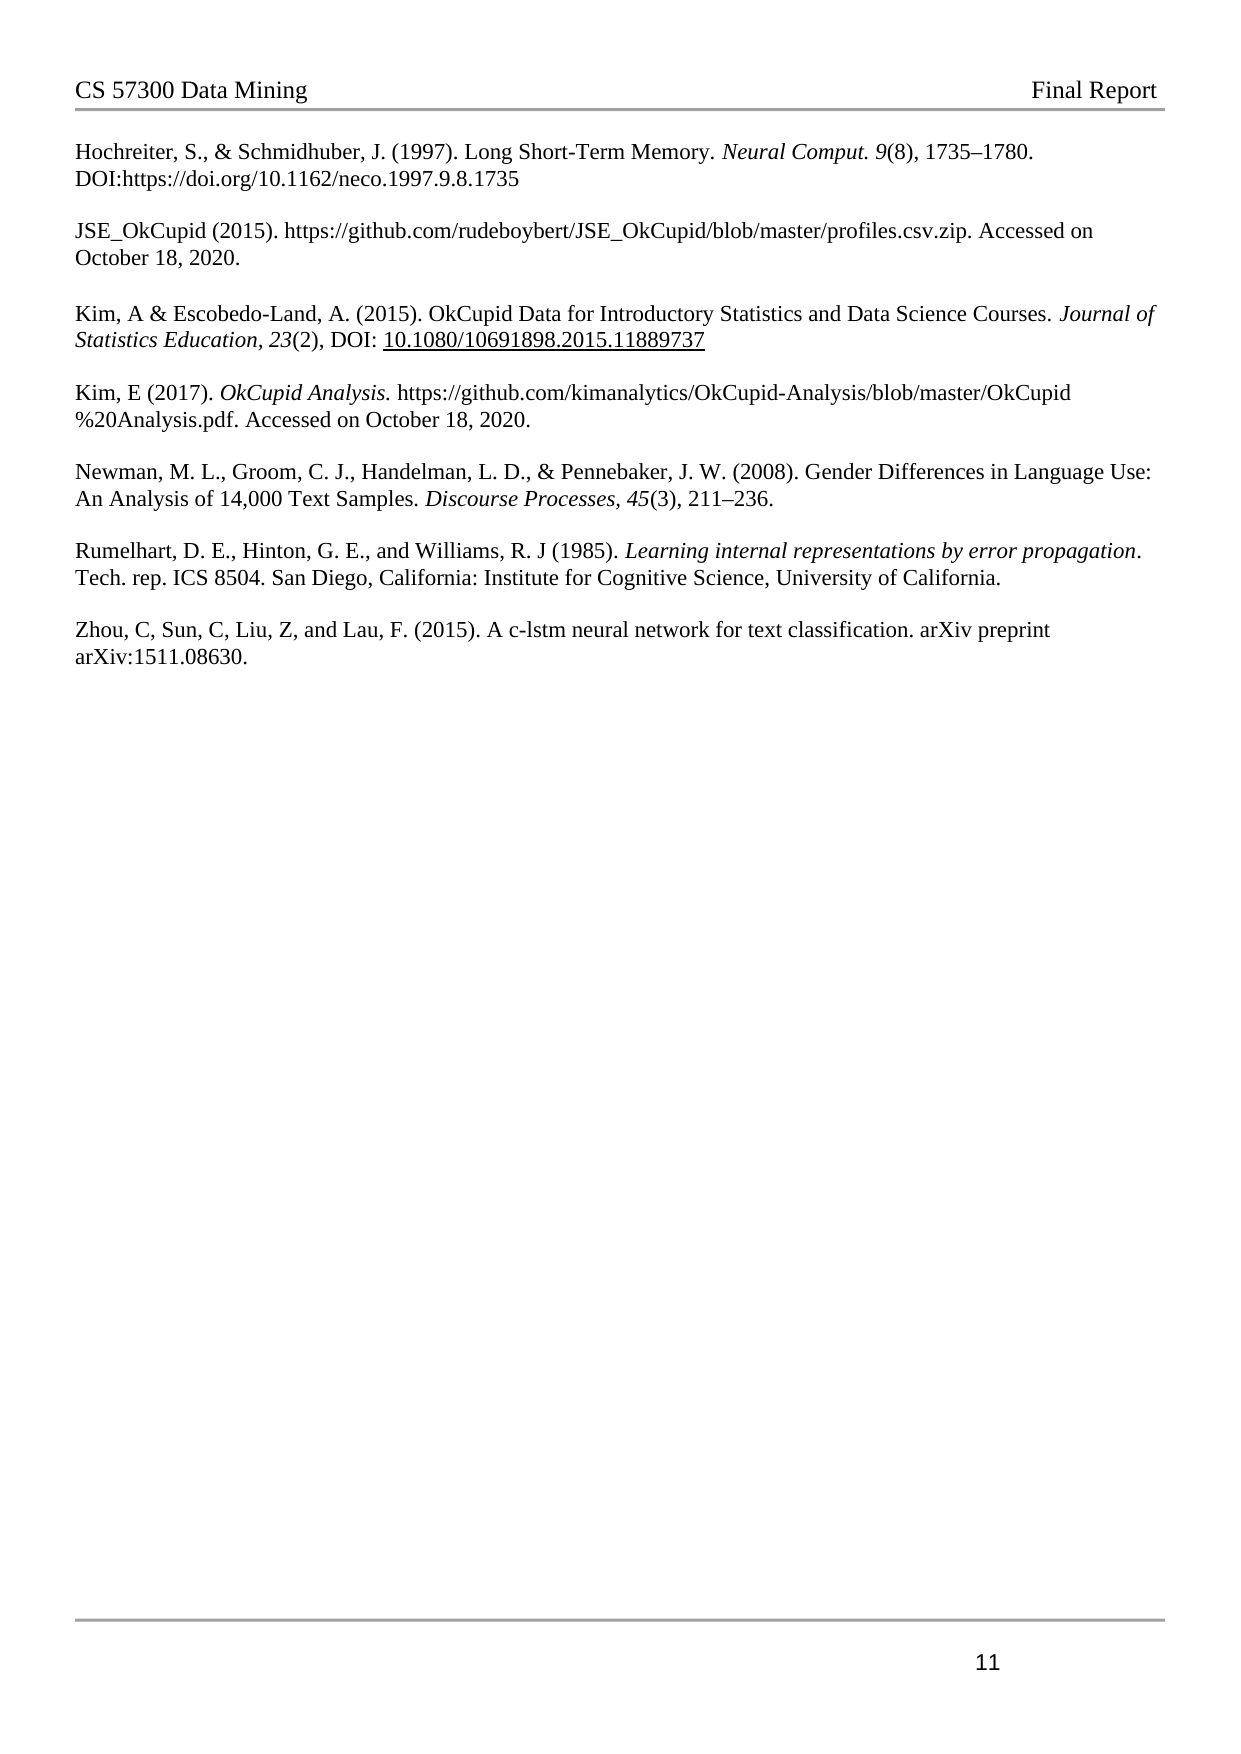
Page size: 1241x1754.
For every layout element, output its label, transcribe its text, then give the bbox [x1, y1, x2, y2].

subtitle JSE_OkCupid (2015). https://github.com/rudeboybert/JSE_OkCupid/blob/master/profiles.csv.zip. Accessed on October 18, 2020. [75, 217, 1165, 270]
text Hochreiter, S., & Schmidhuber, J. (1997). Long Short-Term Memory. Neural Comput. 9(8), 1735–1780. DOI:https://doi.org/10.1162/neco.1997.9.8.1735 [75, 138, 1165, 191]
text Newman, M. L., Groom, C. J., Handelman, L. D., & Pennebaker, J. W. (2008). Gender Differences in Language Use: An Analysis of 14,000 Text Samples. Discourse Processes, 45(3), 211–236. [75, 458, 1165, 511]
text Kim, E (2017). OkCupid Analysis. https://github.com/kimanalytics/OkCupid-Analysis/blob/master/OkCupid%20Analysis.pdf. Accessed on October 18, 2020. [75, 379, 1165, 432]
text Rumelhart, D. E., Hinton, G. E., and Williams, R. J (1985). Learning internal representations by error propagation. Tech. rep. ICS 8504. San Diego, California: Institute for Cognitive Science, University of California. [75, 537, 1165, 590]
text Zhou, C, Sun, C, Liu, Z, and Lau, F. (2015). A c-lstm neural network for text classification. arXiv preprint arXiv:1511.08630. [75, 616, 1165, 669]
text Kim, A & Escobedo-Land, A. (2015). OkCupid Data for Introductory Statistics and Data Science Courses. Journal of Statistics Education, 23(2), DOI: 10.1080/10691898.2015.11889737 [704, 300, 1165, 353]
